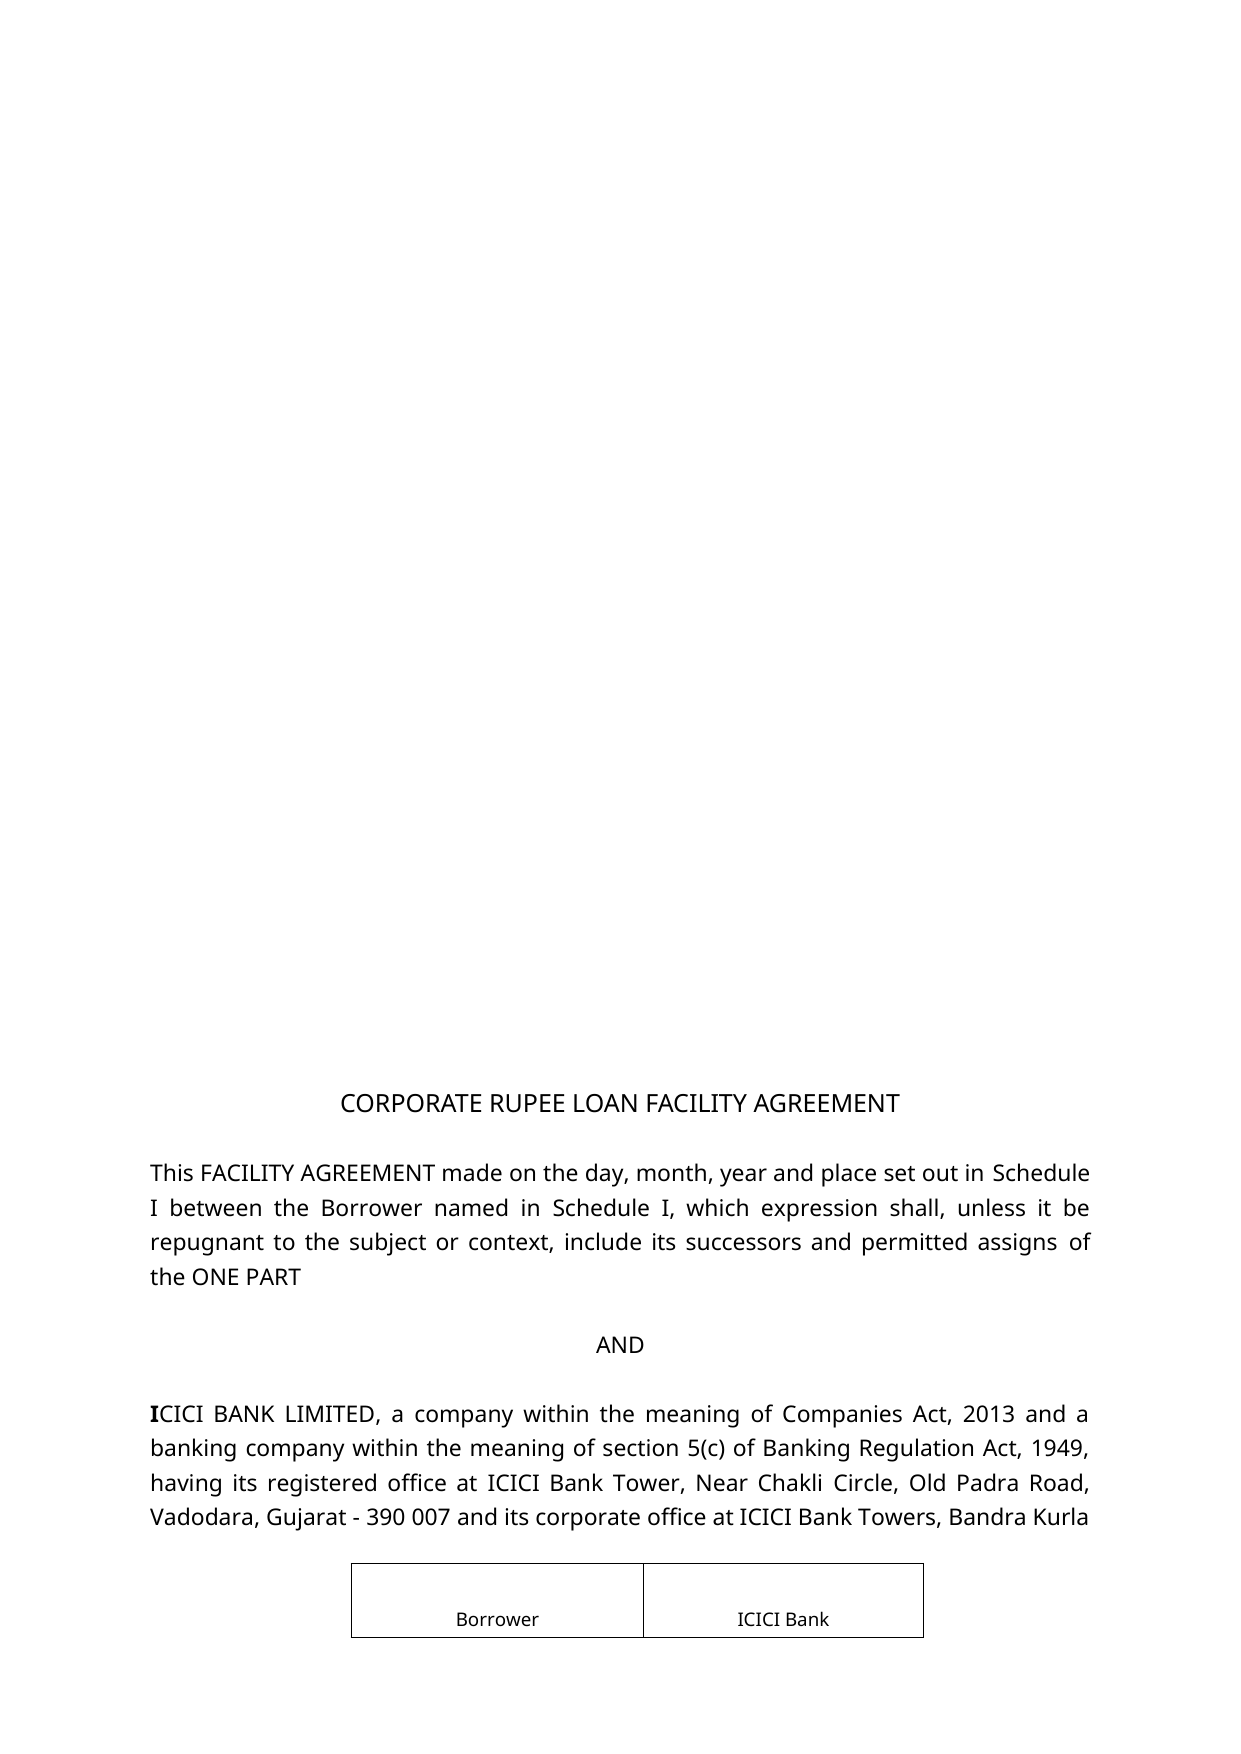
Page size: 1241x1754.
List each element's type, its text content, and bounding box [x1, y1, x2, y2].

text AND [150, 1329, 1090, 1361]
text This FACILITY AGREEMENT made on the day, month, year and place set out in Schedule I between the Borrower named in Schedule I, which expression shall, unless it be repugnant to the subject or context, include its successors and permitted assigns of the ONE PART [150, 1157, 1090, 1292]
subtitle CORPORATE RUPEE LOAN FACILITY AGREEMENT [150, 1086, 1090, 1120]
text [150, 1398, 1090, 1532]
